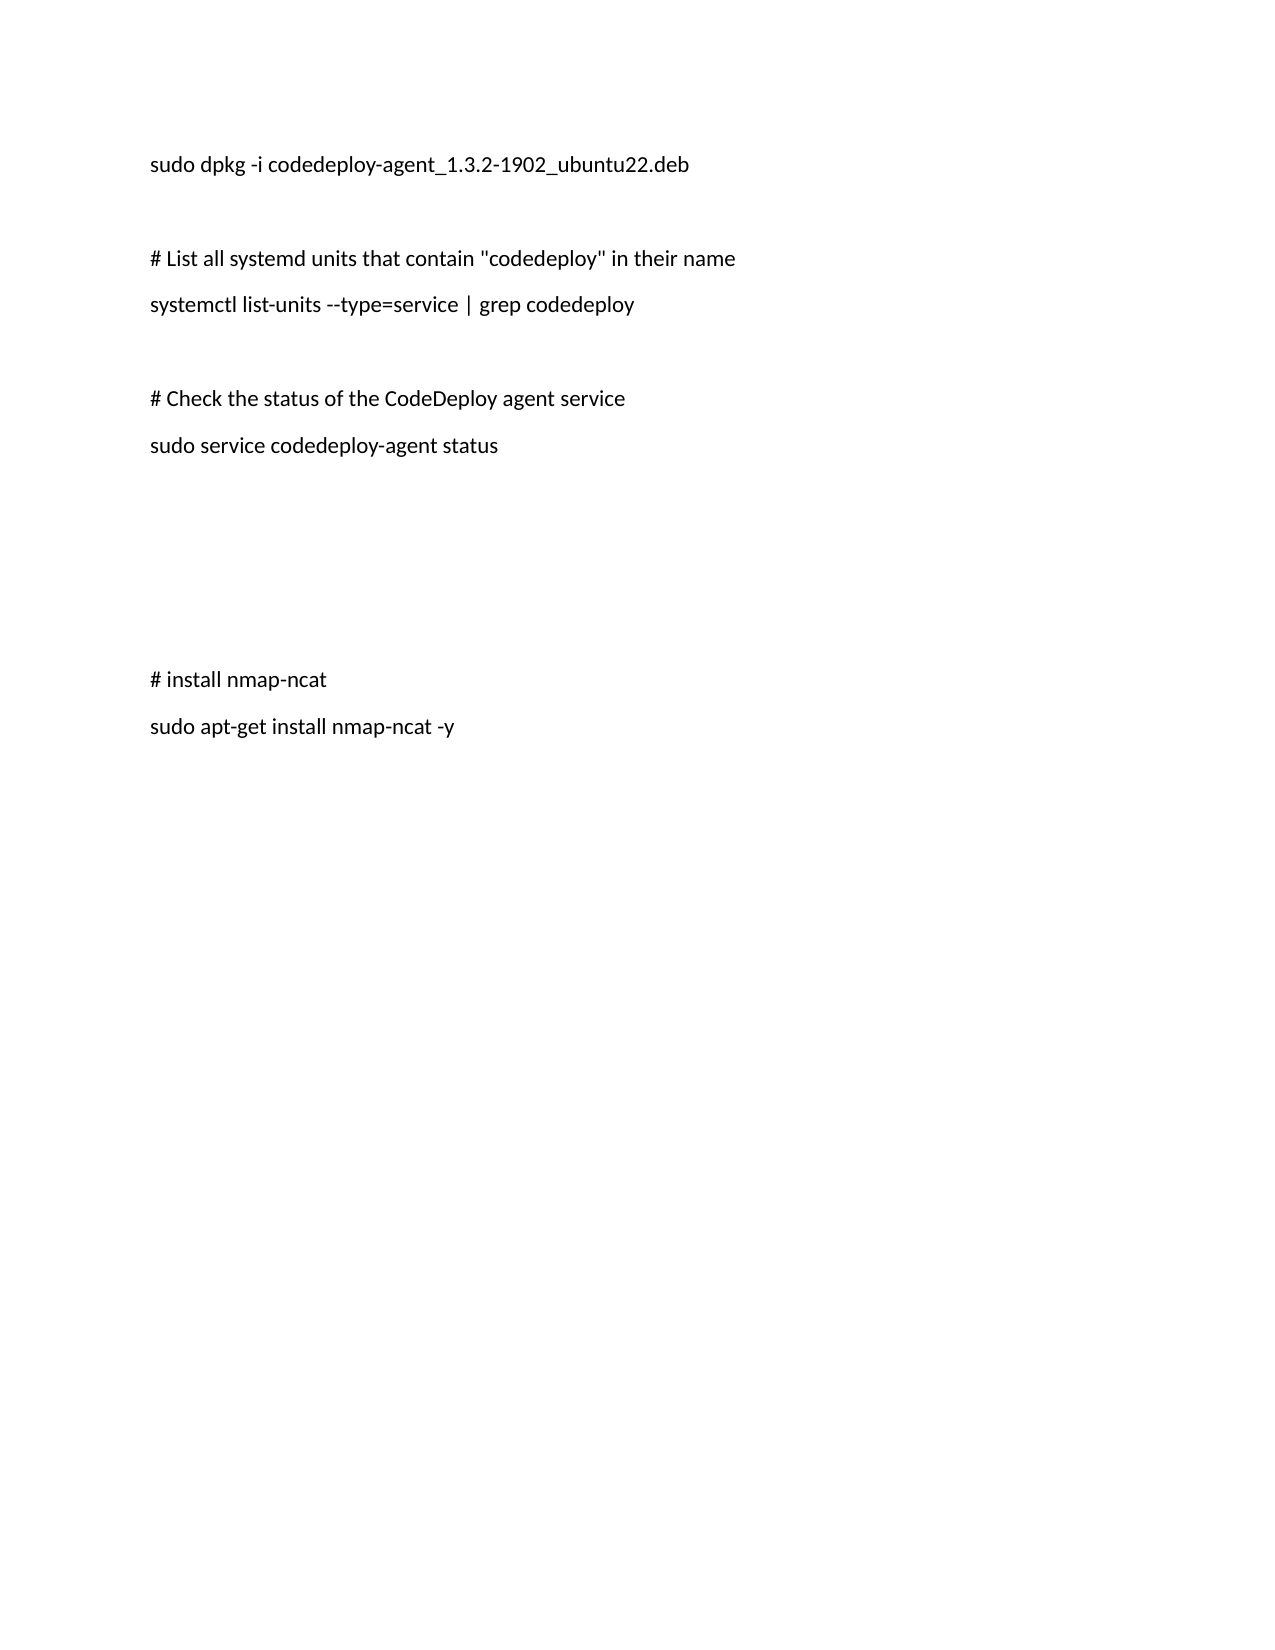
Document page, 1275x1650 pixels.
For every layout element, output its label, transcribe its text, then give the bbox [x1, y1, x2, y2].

text # List all systemd units that contain "codedeploy" in their name [150, 244, 1125, 272]
text sudo service codedeploy-agent status [150, 431, 1125, 459]
text # install nmap-ncat [150, 666, 1125, 694]
text sudo dpkg -i codedeploy-agent_1.3.2-1902_ubuntu22.deb [150, 150, 1125, 178]
text sudo apt-get install nmap-ncat -y [150, 712, 1125, 741]
text # Check the status of the CodeDeploy agent service [150, 384, 1125, 412]
text systemctl list-units --type=service | grep codedeploy [150, 291, 1125, 319]
